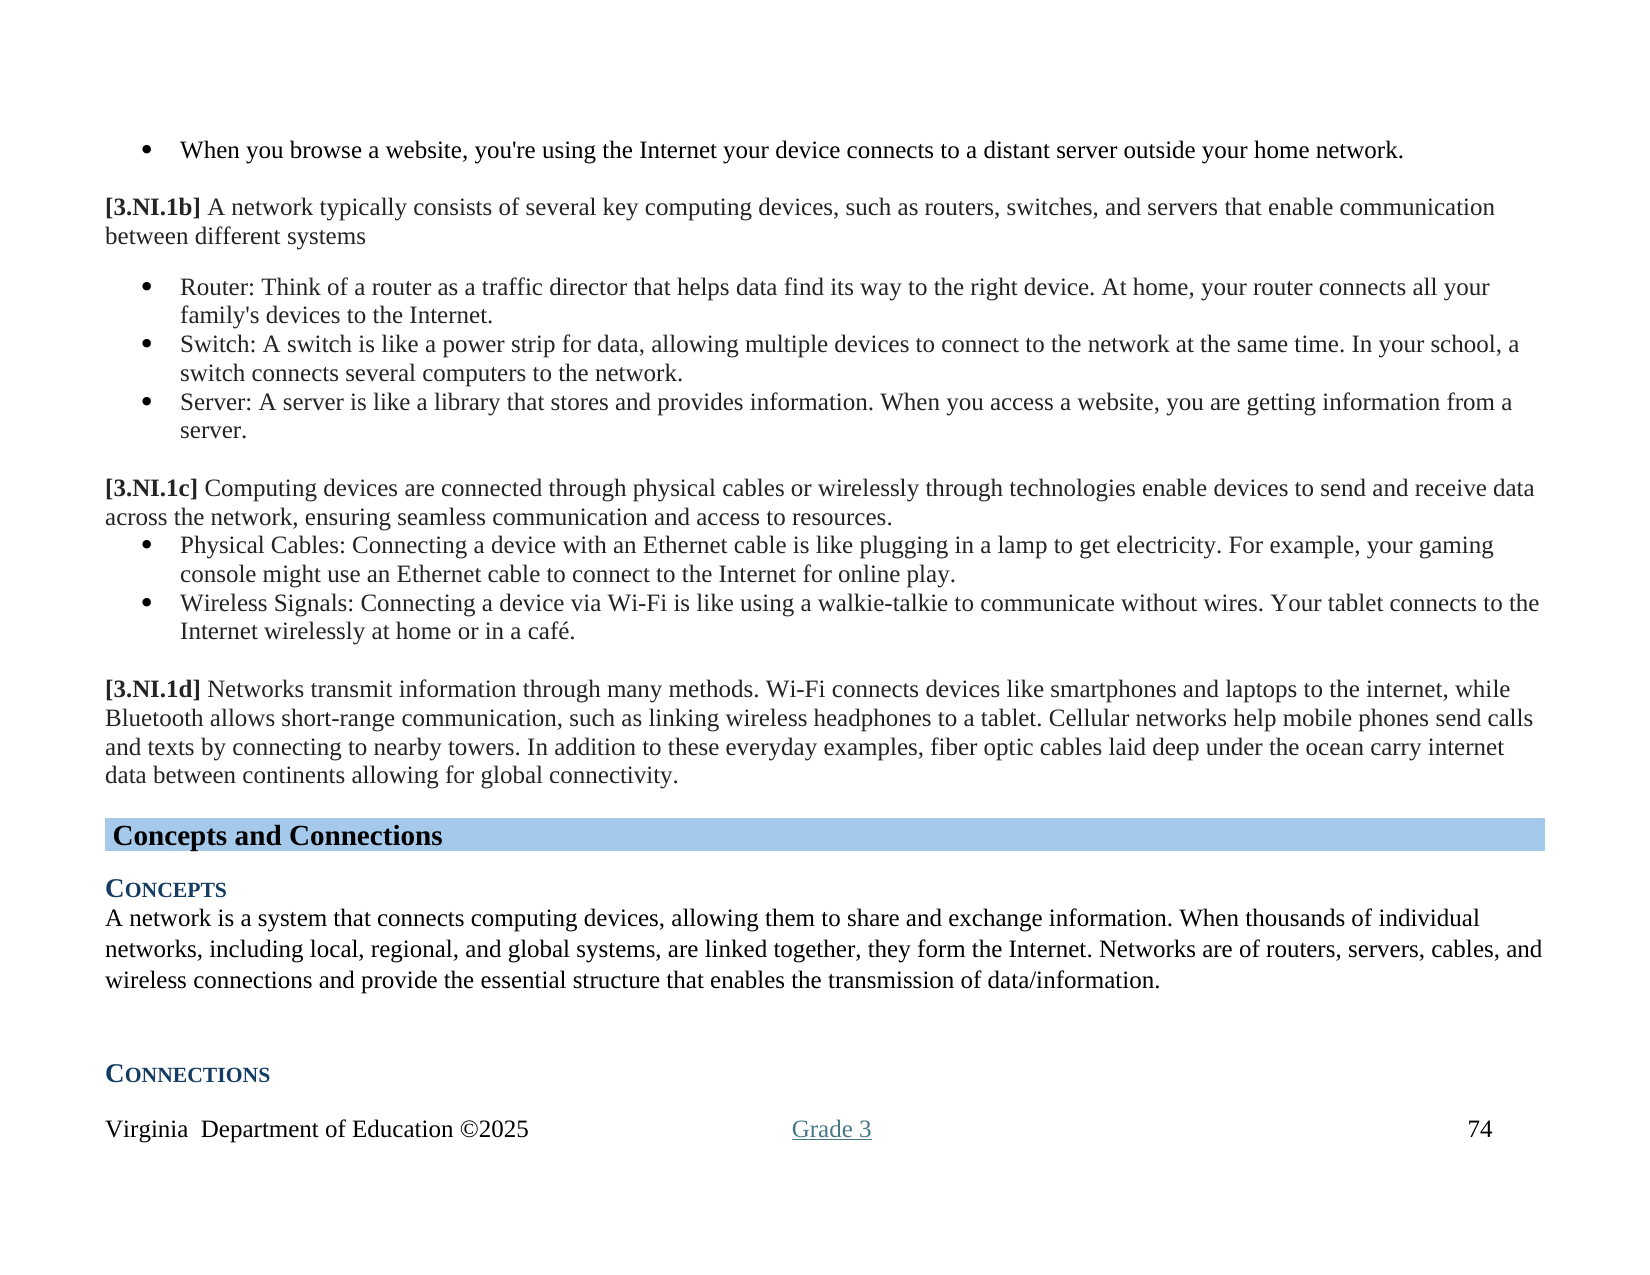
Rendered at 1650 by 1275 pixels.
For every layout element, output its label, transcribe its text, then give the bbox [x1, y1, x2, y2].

list When you browse a website, you're using the Internet your device connects to a distant server outside your home network. [142, 135, 1545, 164]
list Server: A server is like a library that stores and provides information. When you access a website, you are getting information from a server. [142, 387, 1545, 444]
list Wireless Signals: Connecting a device via Wi-Fi is like using a walkie-talkie to communicate without wires. Your tablet connects to the Internet wirelessly at home or in a café. [142, 588, 1545, 645]
list Switch: A switch is like a power strip for data, allowing multiple devices to connect to the network at the same time. In your school, a switch connects several computers to the network. [142, 329, 1545, 387]
subtitle Concepts [105, 872, 1545, 903]
text [3.NI.1d] Networks transmit information through many methods. Wi-Fi connects devices like smartphones and laptops to the internet, while Bluetooth allows short-range communication, such as linking wireless headphones to a tablet. Cellular networks help mobile phones send calls and texts by connecting to nearby towers. In addition to these everyday examples, fiber optic cables laid deep under the ocean carry internet data between continents allowing for global connectivity. [105, 674, 1545, 789]
text [3.NI.1b] A network typically consists of several key computing devices, such as routers, switches, and servers that enable communication between different systems [105, 192, 1545, 250]
text A network is a system that connects computing devices, allowing them to share and exchange information. When thousands of individual networks, including local, regional, and global systems, are linked together, they form the Internet. Networks are of routers, servers, cables, and wireless connections and provide the essential structure that enables the transmission of data/information. [105, 903, 1545, 993]
list Physical Cables: Connecting a device with an Ethernet cable is like plugging in a lamp to get electricity. For example, your gaming console might use an Ethernet cable to connect to the Internet for online play. [142, 530, 1545, 588]
text [3.NI.1c] Computing devices are connected through physical cables or wirelessly through technologies enable devices to send and receive data across the network, ensuring seamless communication and access to resources. [105, 473, 1545, 530]
subtitle Connections [105, 1057, 1545, 1088]
list Router: Think of a router as a traffic director that helps data find its way to the right device. At home, your router connects all your family's devices to the Internet. [142, 272, 1545, 329]
text Concepts and Connections [105, 818, 1545, 851]
